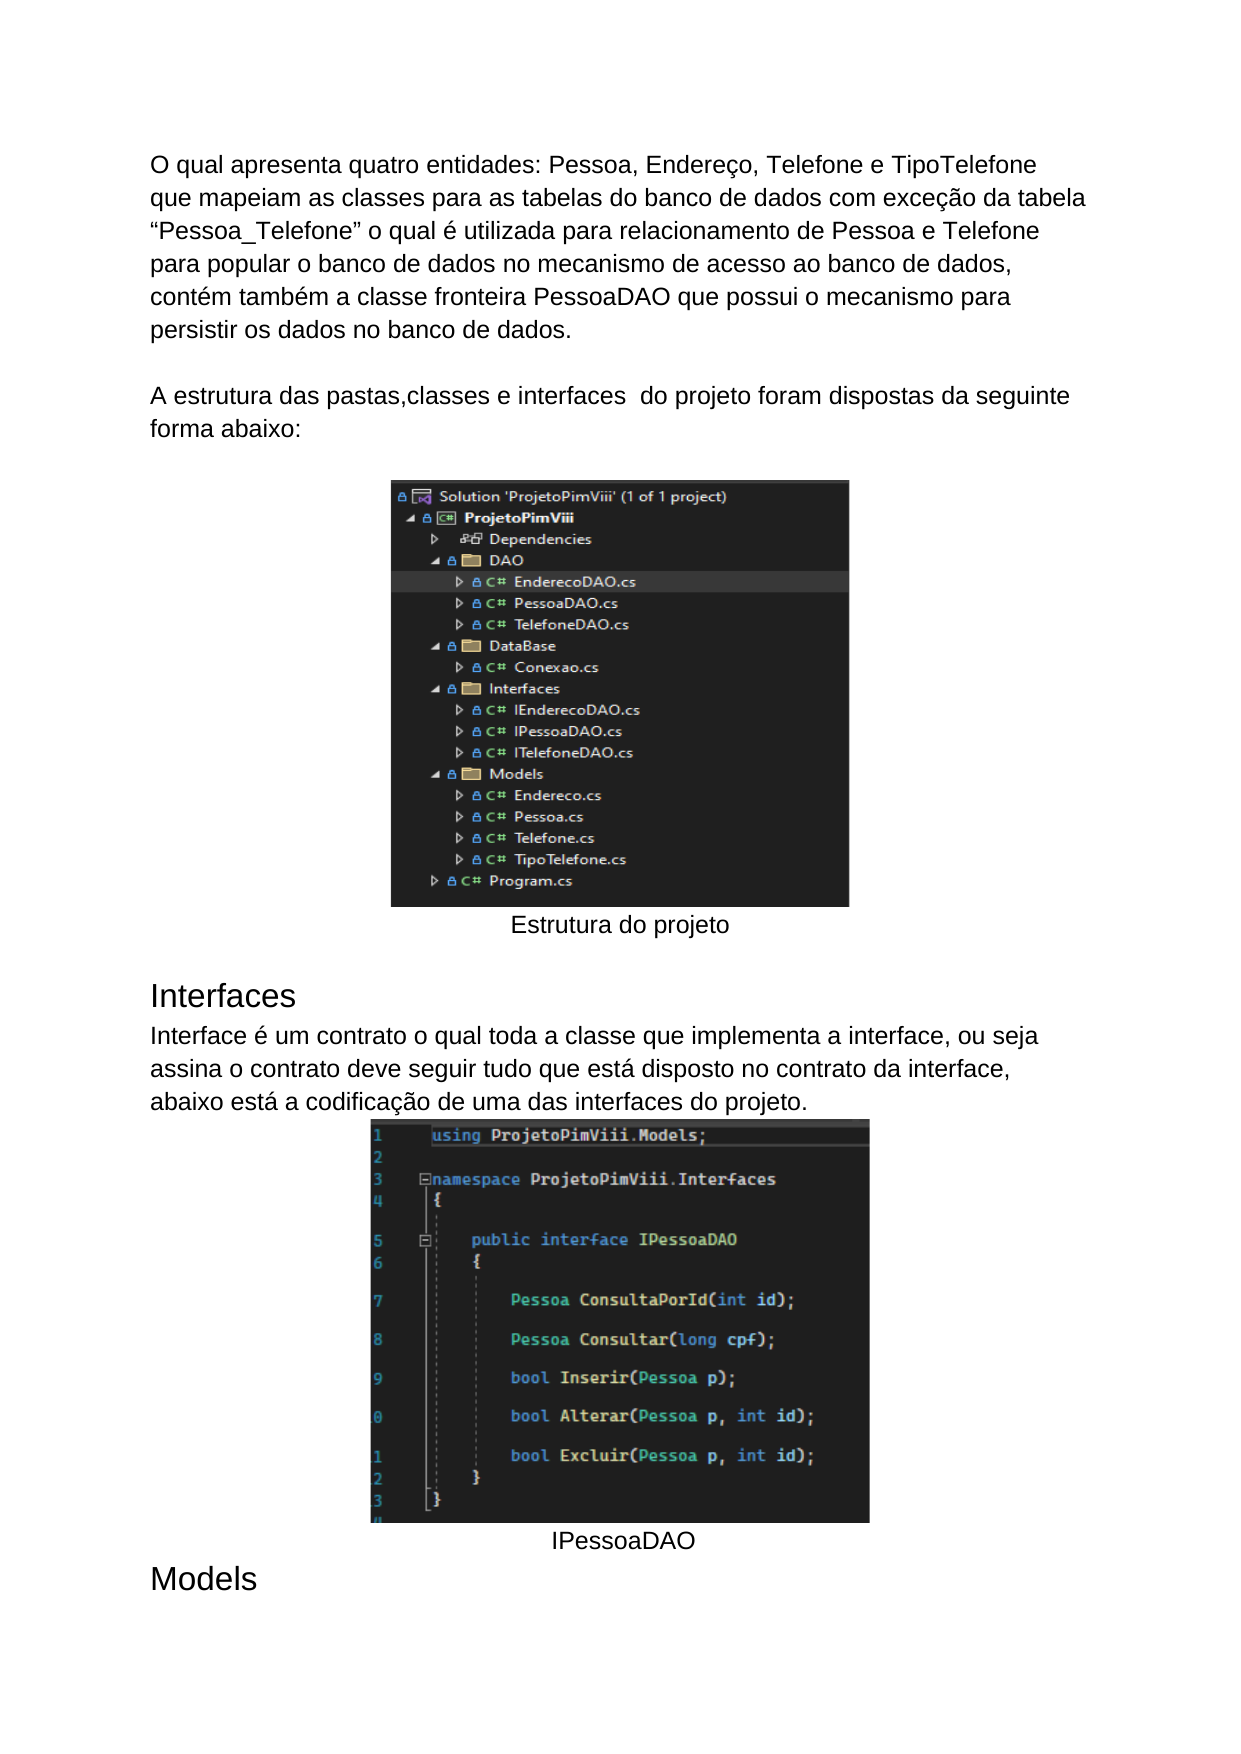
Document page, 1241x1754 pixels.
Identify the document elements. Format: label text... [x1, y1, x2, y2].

text O qual apresenta quatro entidades: Pessoa, Endereço, Telefone e TipoTelefone [150, 150, 1090, 179]
text Interface é um contrato o qual toda a classe que implementa a interface, ou seja assina o contrato deve seguir tudo que está disposto no contrato da interface, abaixo está a codificação de uma das interfaces do projeto. [150, 1021, 1090, 1116]
text Interfaces [150, 977, 1090, 1015]
text Models [150, 1559, 1090, 1598]
text Estrutura do projeto [150, 911, 1090, 939]
picture [370, 1119, 870, 1523]
text que mapeiam as classes para as tabelas do banco de dados com exceção da tabela “Pessoa_Telefone” o qual é utilizada para relacionamento de Pessoa e Telefone para popular o banco de dados no mecanismo de acesso ao banco de dados, contém também a classe fronteira PessoaDAO que possui o mecanismo para persistir os dados no banco de dados. [150, 183, 1090, 344]
text IPessoaDAO [150, 1526, 1090, 1555]
picture [390, 480, 850, 907]
text A estrutura das pastas,classes e interfaces do projeto foram dispostas da seguinte forma abaixo: [150, 381, 1090, 443]
